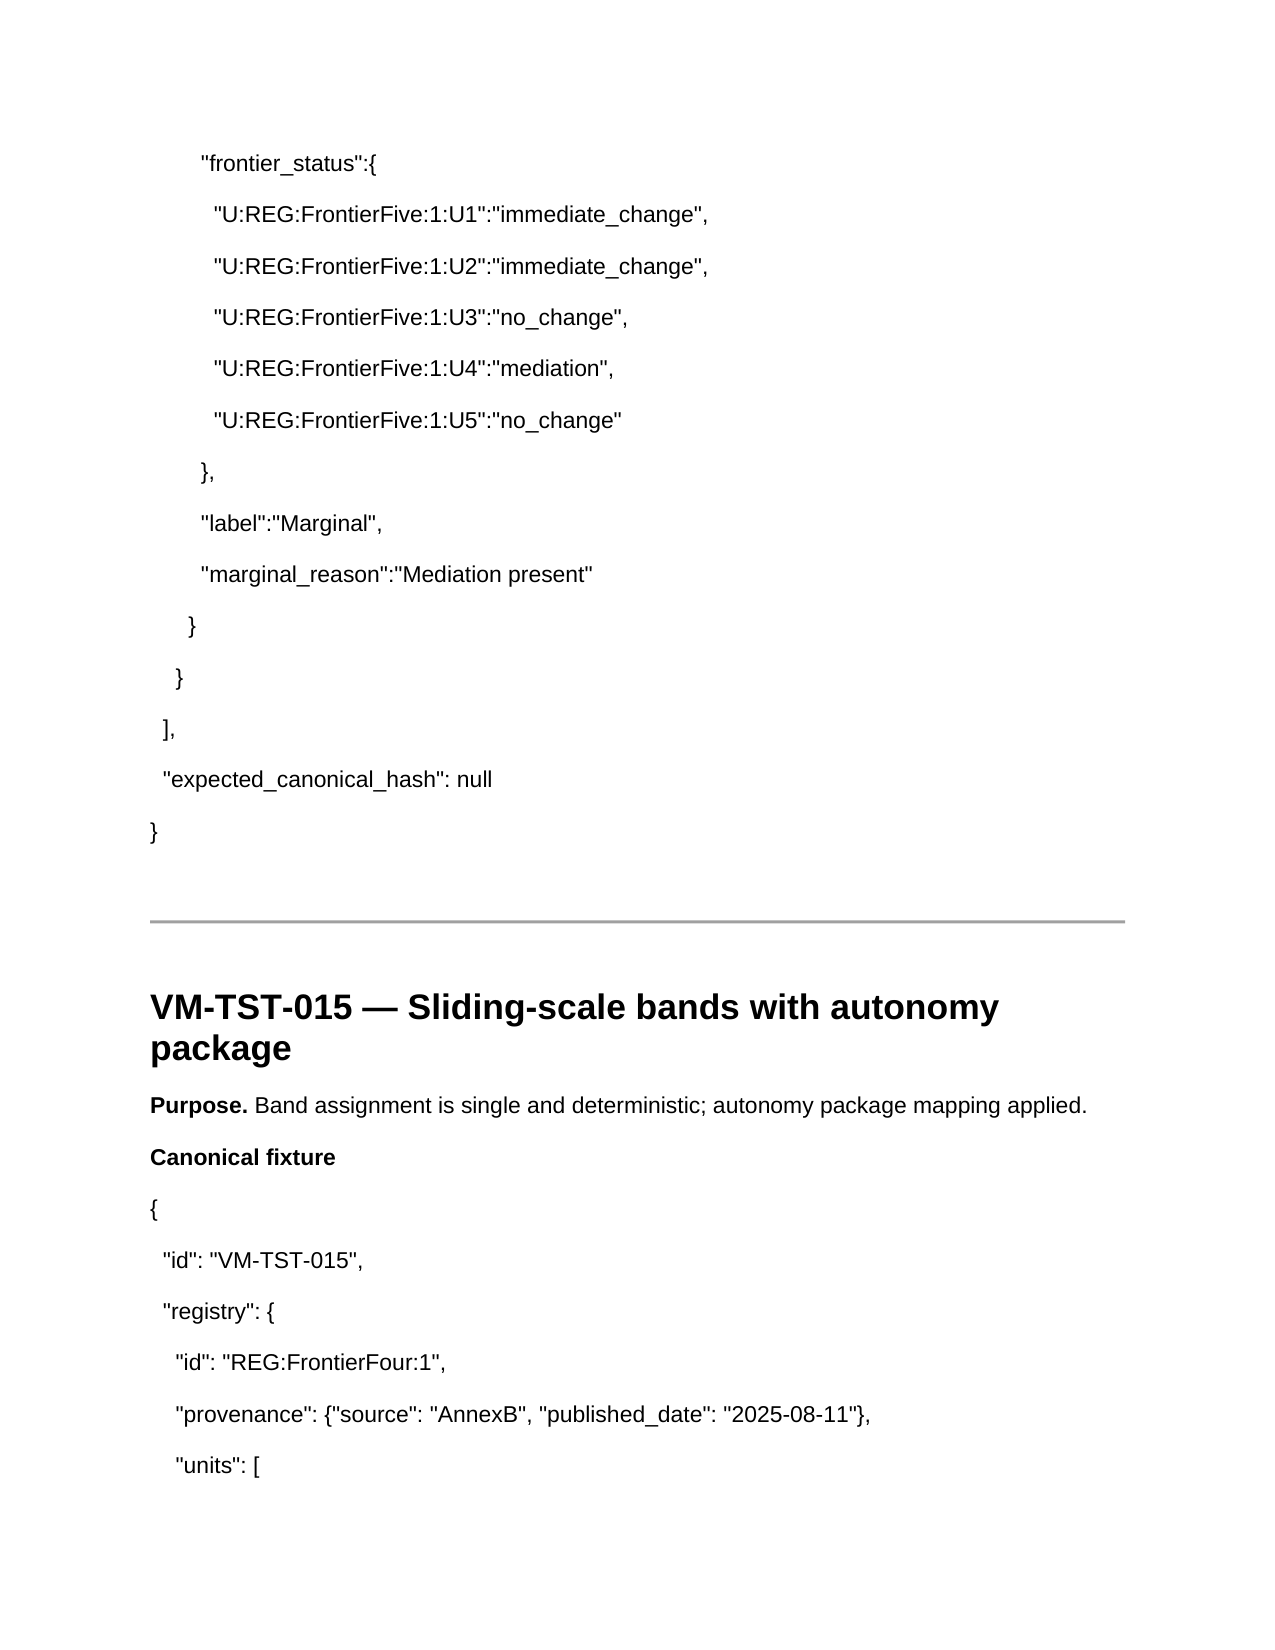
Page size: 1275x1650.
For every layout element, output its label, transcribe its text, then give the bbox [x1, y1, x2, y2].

text "provenance": {"source": "AnnexB", "published_date": "2025-08-11"}, [150, 1401, 1125, 1427]
text "U:REG:FrontierFive:1:U3":"no_change", [150, 304, 1125, 330]
text { [150, 1195, 1125, 1222]
text } [150, 818, 1125, 844]
text "label":"Marginal", [150, 509, 1125, 536]
subtitle VM-TST-015 — Sliding-scale bands with autonomy package [150, 986, 1125, 1067]
text "registry": { [150, 1298, 1125, 1324]
text Canonical fixture [150, 1144, 1125, 1170]
text Purpose. Band assignment is single and deterministic; autonomy package mapping applied. [150, 1092, 1125, 1119]
text "U:REG:FrontierFive:1:U1":"immediate_change", [150, 201, 1125, 228]
text "id": "VM-TST-015", [150, 1247, 1125, 1273]
text "U:REG:FrontierFive:1:U4":"mediation", [150, 355, 1125, 382]
text }, [150, 458, 1125, 484]
text "frontier_status":{ [150, 150, 1125, 176]
text "U:REG:FrontierFive:1:U2":"immediate_change", [150, 253, 1125, 279]
text "expected_canonical_hash": null [150, 766, 1125, 793]
text "id": "REG:FrontierFour:1", [150, 1349, 1125, 1376]
text ], [150, 715, 1125, 741]
text "U:REG:FrontierFive:1:U5":"no_change" [150, 407, 1125, 433]
text "units": [ [150, 1452, 1125, 1478]
text } [150, 612, 1125, 638]
text } [150, 663, 1125, 690]
text "marginal_reason":"Mediation present" [150, 561, 1125, 587]
